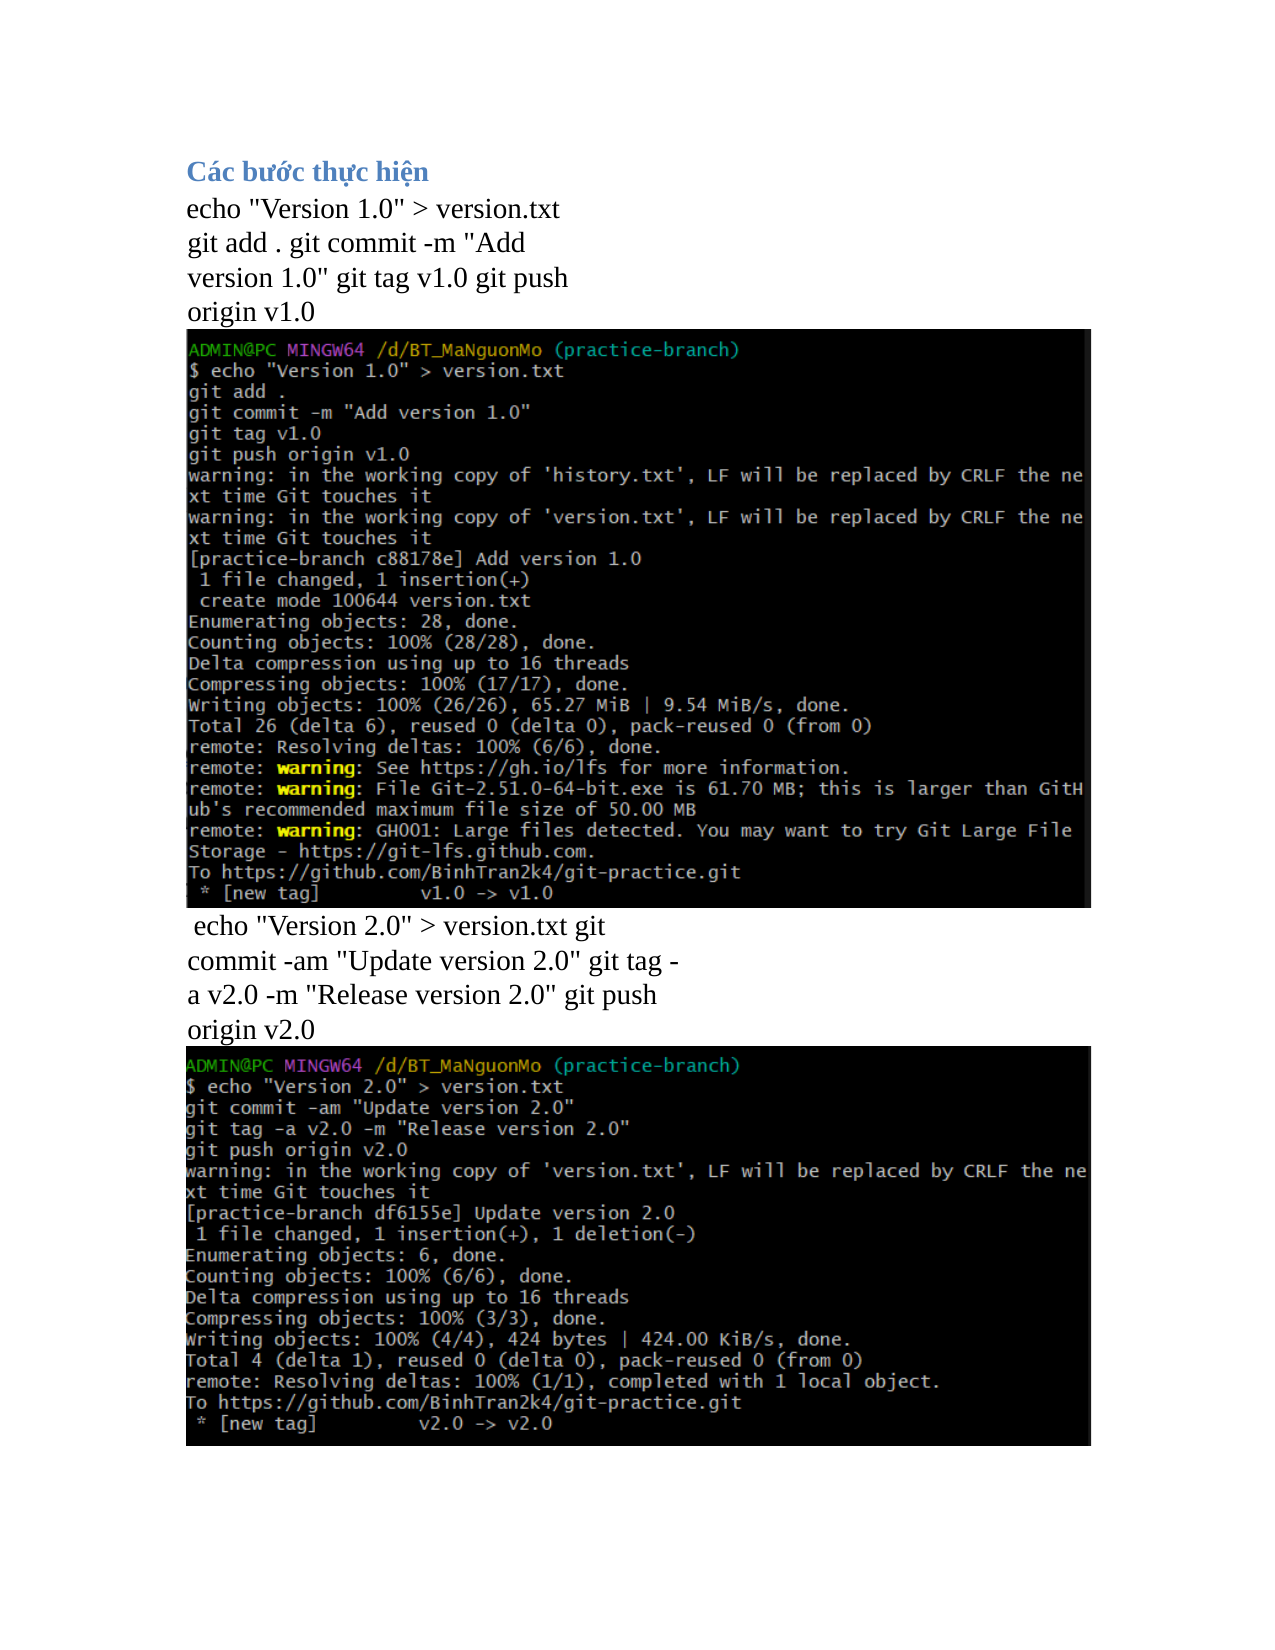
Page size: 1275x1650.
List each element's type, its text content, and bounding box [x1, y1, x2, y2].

picture [186, 1046, 1092, 1446]
subtitle Các bước thực hiện [186, 154, 1093, 188]
text echo "Version 2.0" > version.txt git commit -am "Update version 2.0" git tag -a v2.0 -m "Release version 2.0" git push origin v2.0 [186, 908, 688, 1046]
text echo "Version 1.0" > version.txt git add . git commit -m "Add version 1.0" git tag v1.0 git push origin v1.0 [186, 191, 588, 328]
picture [186, 329, 1092, 908]
